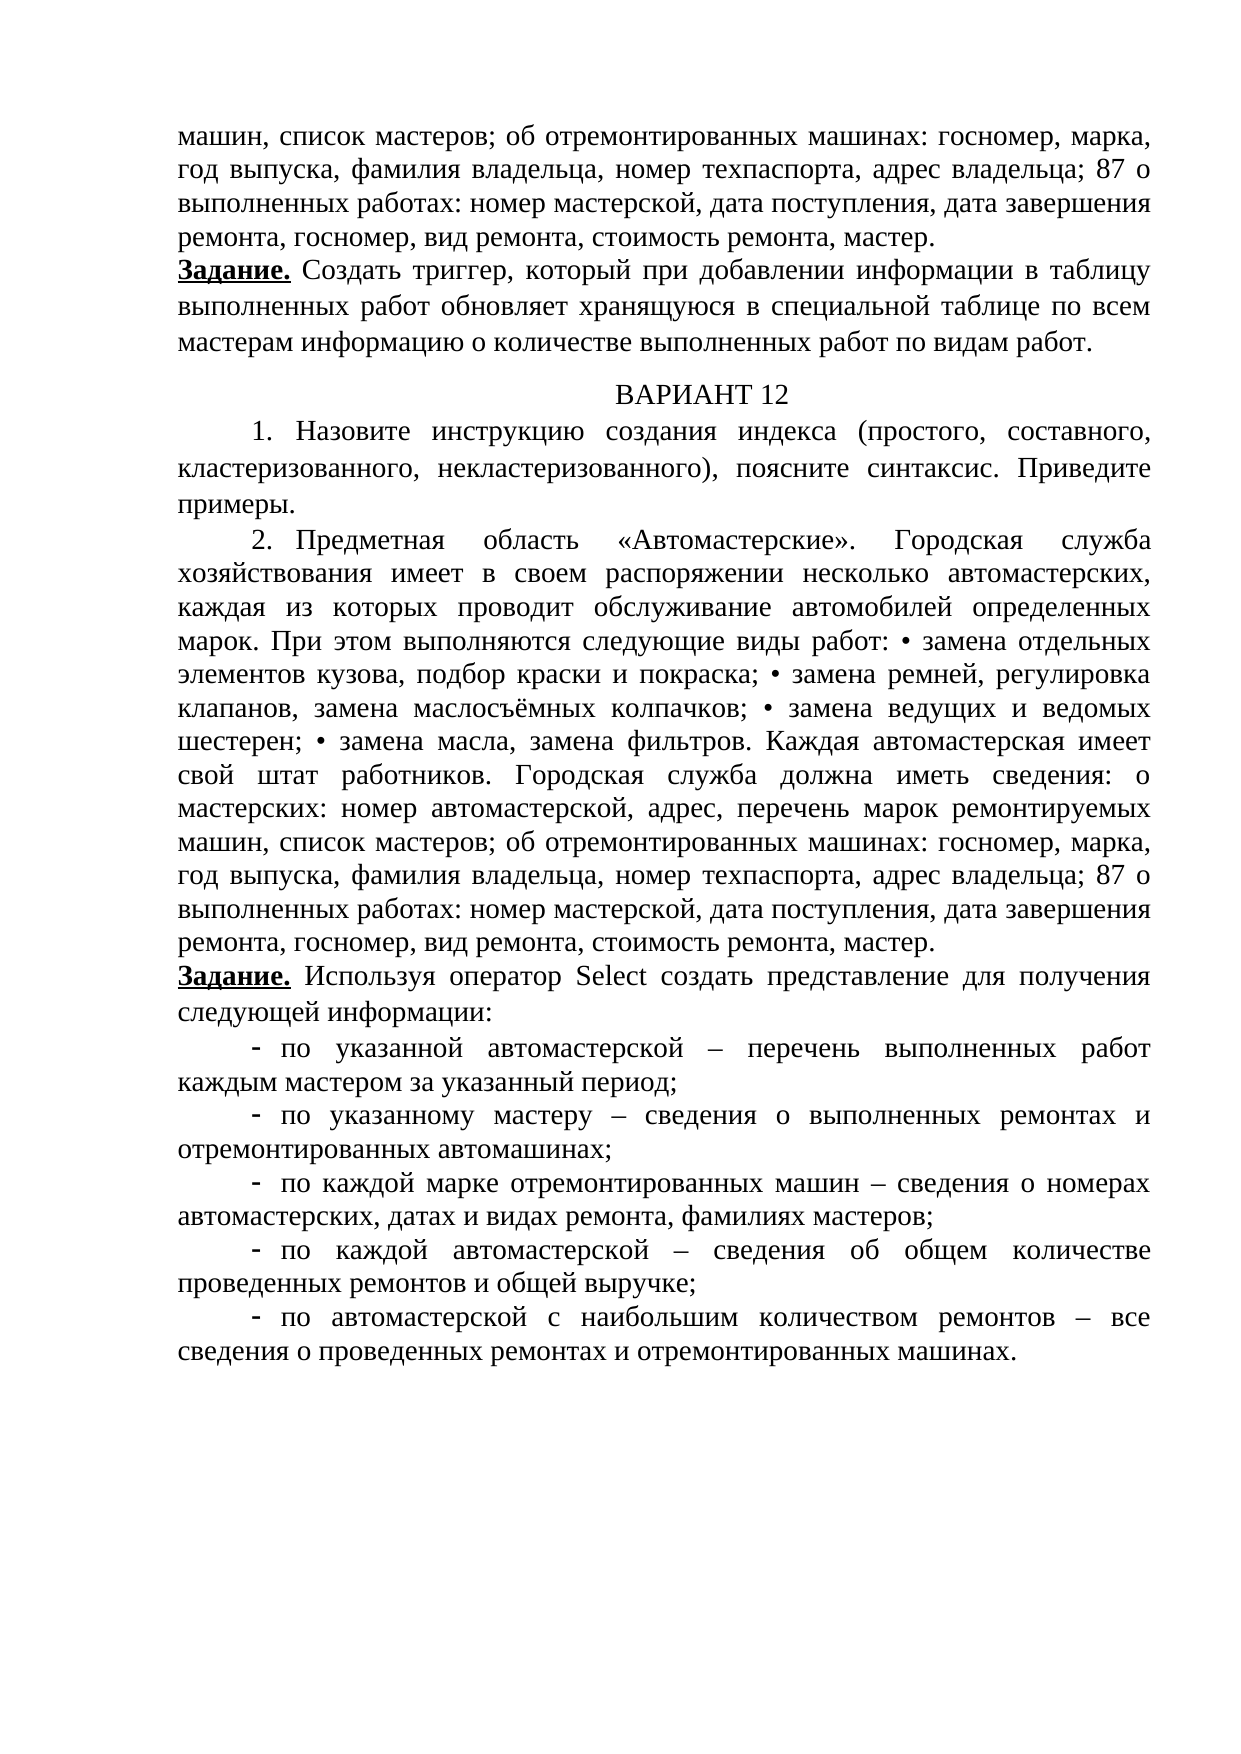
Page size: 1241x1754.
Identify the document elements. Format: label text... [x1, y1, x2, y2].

list по указанной автомастерской – перечень выполненных работ каждым мастером за указанный период; [177, 1030, 1152, 1097]
list ВАРИАНТ 12 [177, 377, 1152, 411]
text Задание. Используя оператор Select создать представление для получения следующей информации: [177, 958, 1152, 1028]
list по автомастерской с наибольшим количеством ремонтов – все сведения о проведенных ремонтах и отремонтированных машинах. [177, 1299, 1152, 1366]
text Задание. Создать триггер, который при добавлении информации в таблицу выполненных работ обновляет хранящуюся в специальной таблице по всем мастерам информацию о количестве выполненных работ по видам работ. [177, 252, 1152, 358]
list по каждой марке отремонтированных машин – сведения о номерах автомастерских, датах и видах ремонта, фамилиях мастеров; [177, 1165, 1152, 1232]
list Назовите инструкцию создания индекса (простого, составного, кластеризованного, некластеризованного), поясните синтаксис. Приведите примеры. [177, 413, 1152, 519]
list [177, 118, 1152, 252]
list по каждой автомастерской – сведения об общем количестве проведенных ремонтов и общей выручке; [177, 1232, 1152, 1299]
list по указанному мастеру – сведения о выполненных ремонтах и отремонтированных автомашинах; [177, 1097, 1152, 1165]
